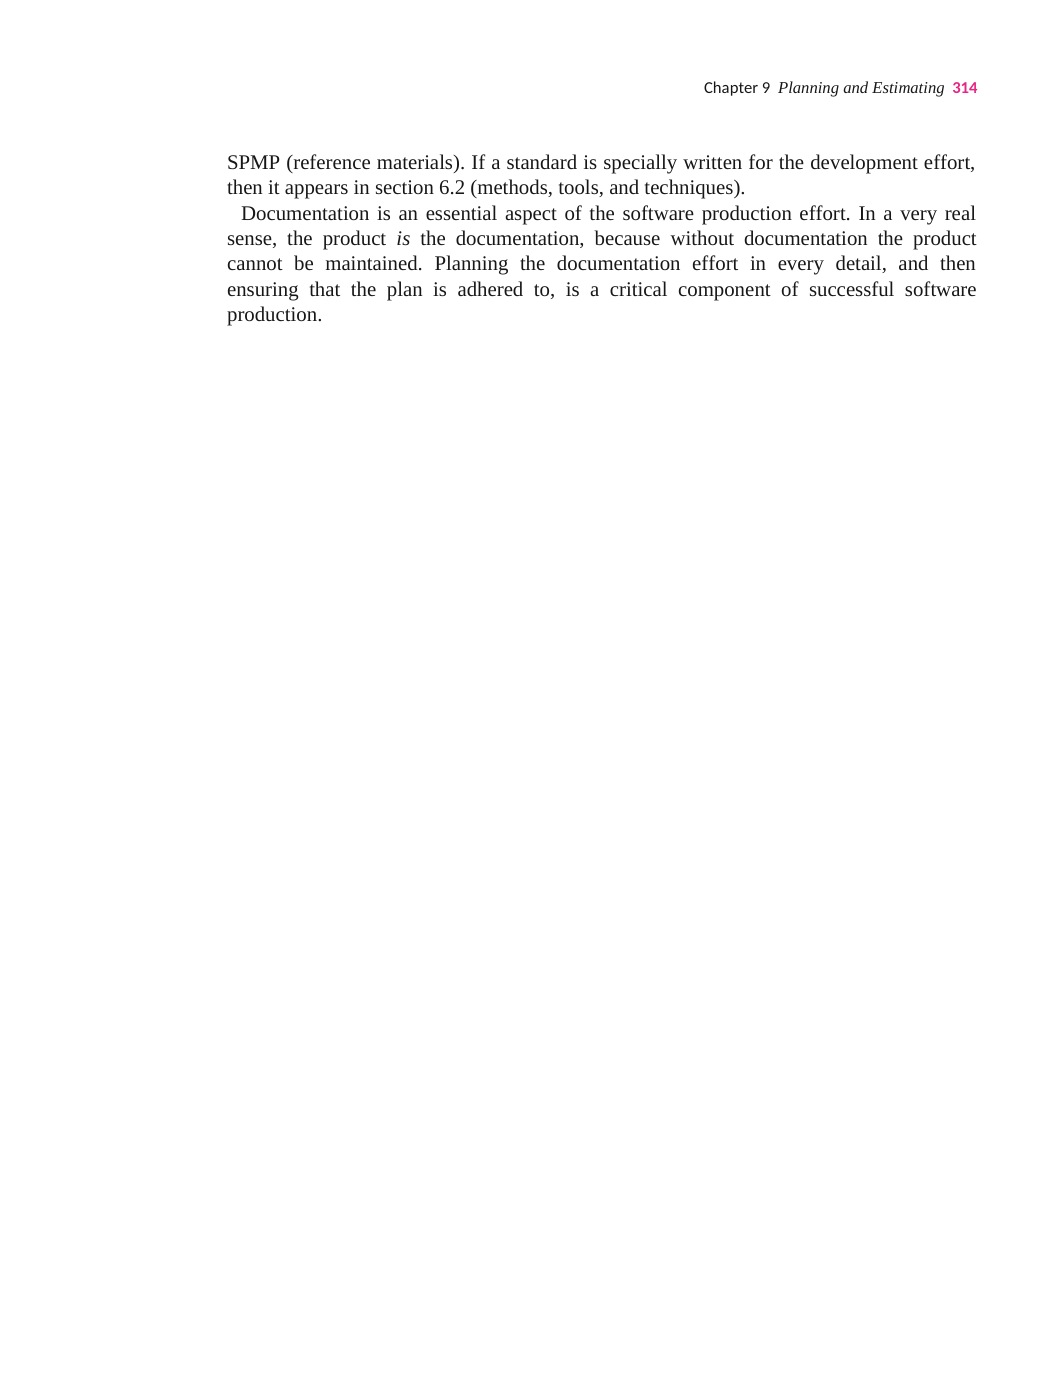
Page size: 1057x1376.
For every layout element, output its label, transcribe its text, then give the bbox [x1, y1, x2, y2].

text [226, 150, 977, 199]
text Documentation is an essential aspect of the software production effort. In a very real sense, the product is the documentation, because without documentation the product cannot be maintained. Planning the documentation effort in every detail, and then ensuring that the plan is adhered to, is a critical component of successful software production. [226, 201, 977, 326]
